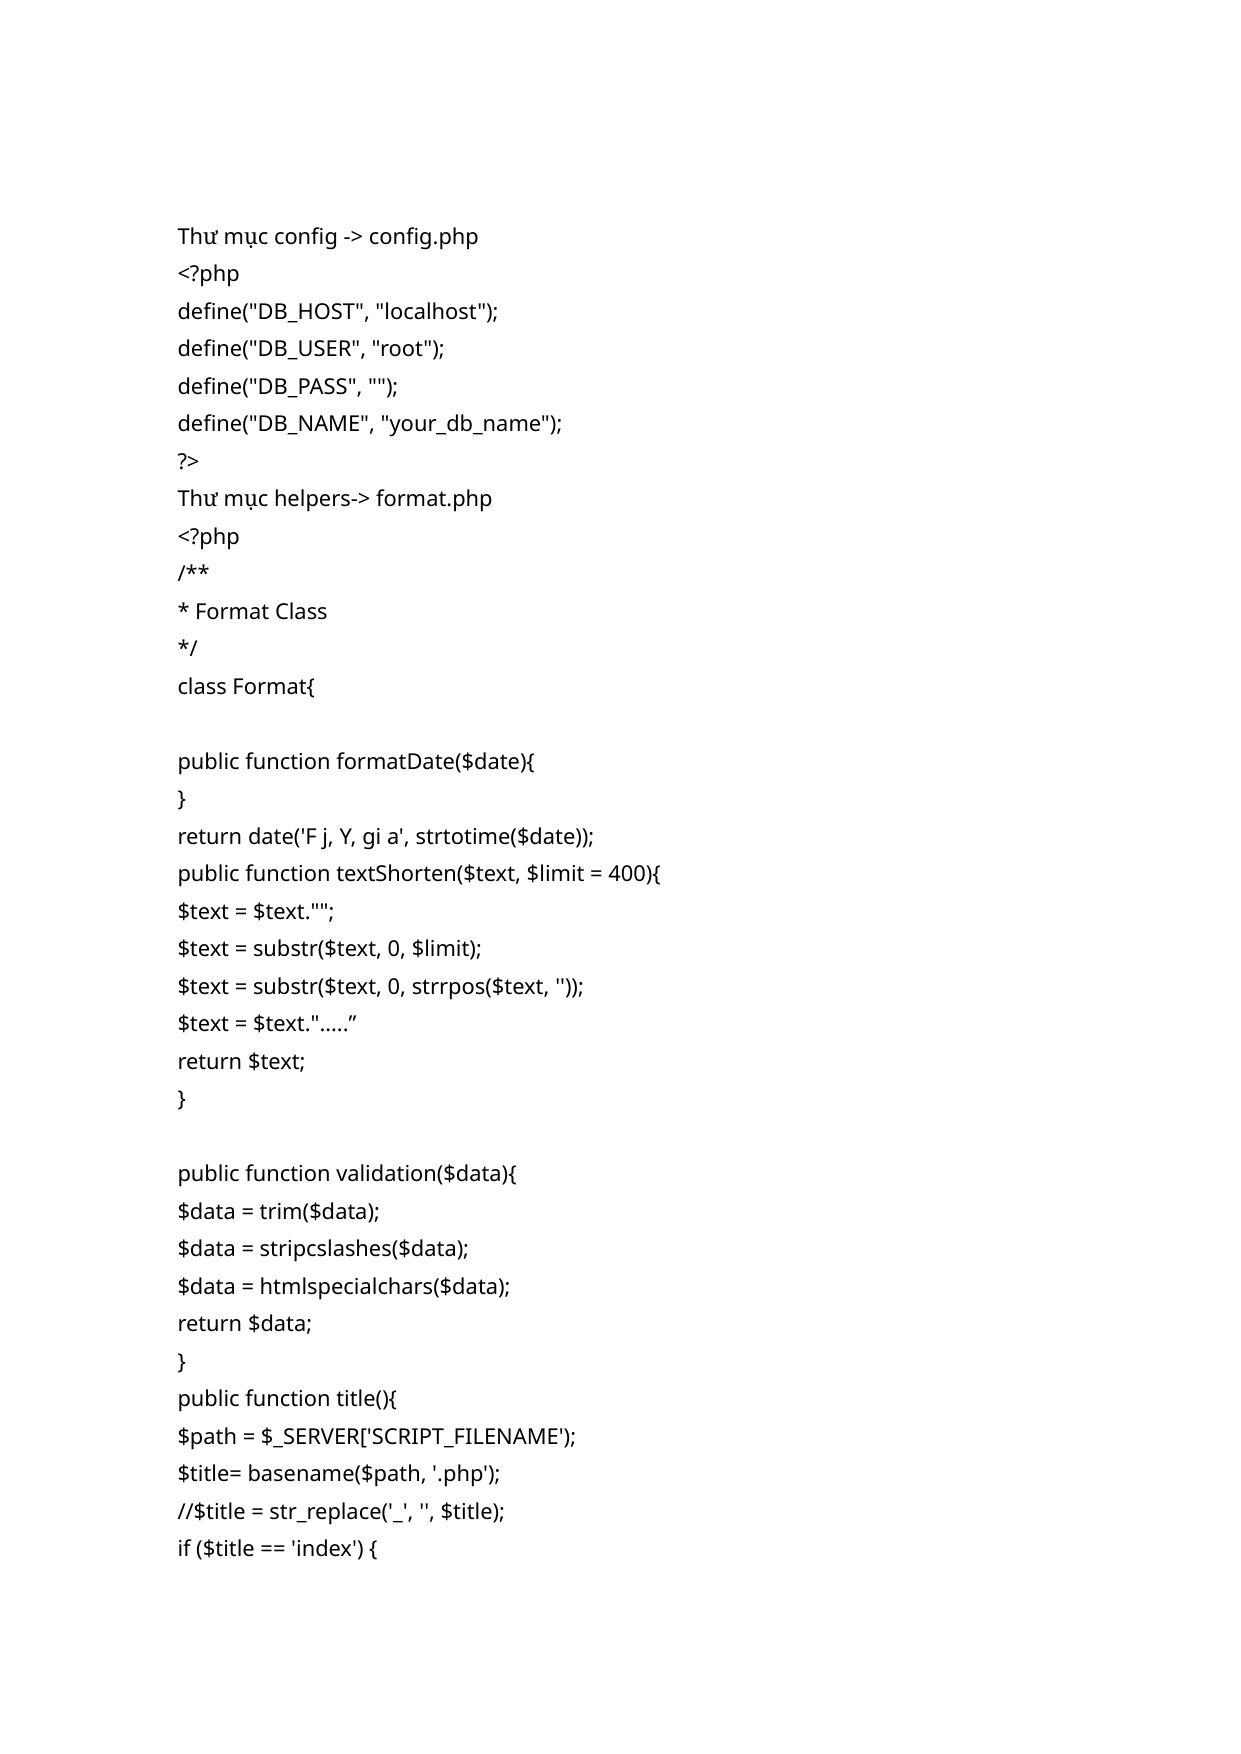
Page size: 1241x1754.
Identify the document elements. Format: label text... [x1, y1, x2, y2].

text ?> [177, 442, 1063, 479]
text return date('F j, Y, gi a', strtotime($date)); [177, 817, 1063, 854]
text public function textShorten($text, $limit = 400){ [177, 854, 1063, 892]
text define("DB_NAME", "your_db_name"); [177, 404, 1063, 442]
text define("DB_USER", "root"); [177, 329, 1063, 367]
text public function title(){ [177, 1379, 1063, 1417]
text $data = htmlspecialchars($data); [177, 1267, 1063, 1304]
text define("DB_HOST", "localhost"); [177, 292, 1063, 329]
text */ [177, 629, 1063, 667]
text return $data; [177, 1304, 1063, 1342]
text Thư mục helpers-> format.php [177, 479, 1063, 517]
text class Format{ [177, 667, 1063, 704]
text <?php [177, 254, 1063, 292]
text $path = $_SERVER['SCRIPT_FILENAME'); [177, 1417, 1063, 1454]
text $text = substr($text, 0, $limit); [177, 929, 1063, 967]
text /** [177, 554, 1063, 592]
text } [177, 1342, 1063, 1379]
text <?php [177, 517, 1063, 554]
text $data = stripcslashes($data); [177, 1229, 1063, 1267]
text public function formatDate($date){ [177, 742, 1063, 779]
text $text = $text."…..” [177, 1004, 1063, 1042]
text $data = trim($data); [177, 1192, 1063, 1229]
text return $text; [177, 1042, 1063, 1079]
text Thư mục config -> config.php [177, 217, 1063, 254]
text $text = substr($text, 0, strrpos($text, '')); [177, 967, 1063, 1004]
text public function validation($data){ [177, 1154, 1063, 1192]
text $title= basename($path, '.php'); [177, 1454, 1063, 1492]
text define("DB_PASS", ""); [177, 367, 1063, 404]
text $text = $text.""; [177, 892, 1063, 929]
text //$title = str_replace('_', '', $title); [177, 1492, 1063, 1529]
text } [177, 1079, 1063, 1117]
text if ($title == 'index') { [177, 1529, 1063, 1567]
text } [177, 779, 1063, 817]
text * Format Class [177, 592, 1063, 629]
